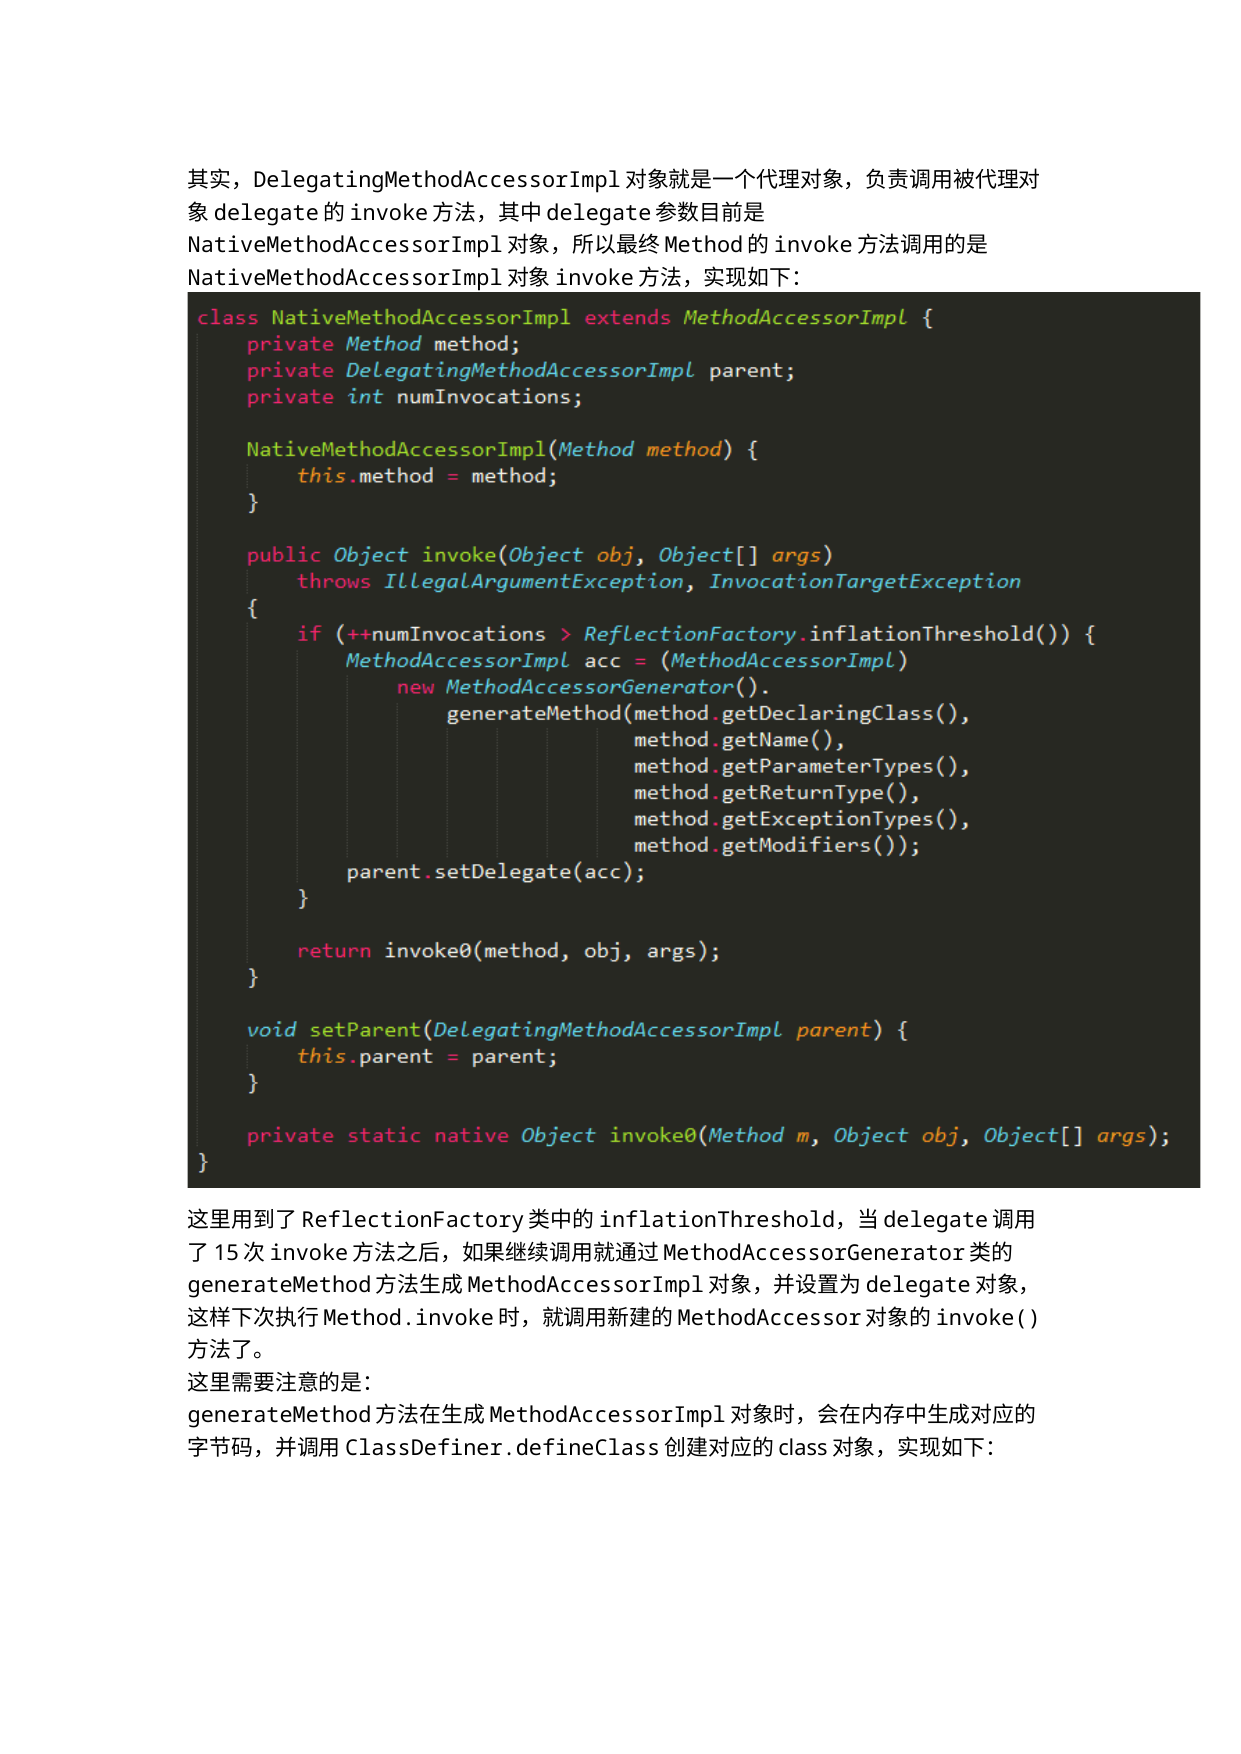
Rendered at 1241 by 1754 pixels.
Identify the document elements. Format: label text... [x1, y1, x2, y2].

picture [187, 292, 1201, 1188]
text 这里需要注意的是： generateMethod方法在生成MethodAccessorImpl对象时，会在内存中生成对应的字节码，并调用ClassDefiner.defineClass创建对应的class对象，实现如下： [187, 1364, 1053, 1462]
text 这里用到了ReflectionFactory类中的inflationThreshold，当delegate调用了15次invoke方法之后，如果继续调用就通过MethodAccessorGenerator类的generateMethod方法生成MethodAccessorImpl对象，并设置为delegate对象，这样下次执行Method.invoke时，就调用新建的MethodAccessor对象的invoke()方法了。 [187, 1202, 1053, 1364]
text 其实，DelegatingMethodAccessorImpl对象就是一个代理对象，负责调用被代理对象delegate的invoke方法，其中delegate参数目前是NativeMethodAccessorImpl对象，所以最终Method的invoke方法调用的是NativeMethodAccessorImpl对象invoke方法，实现如下： [187, 162, 1053, 292]
